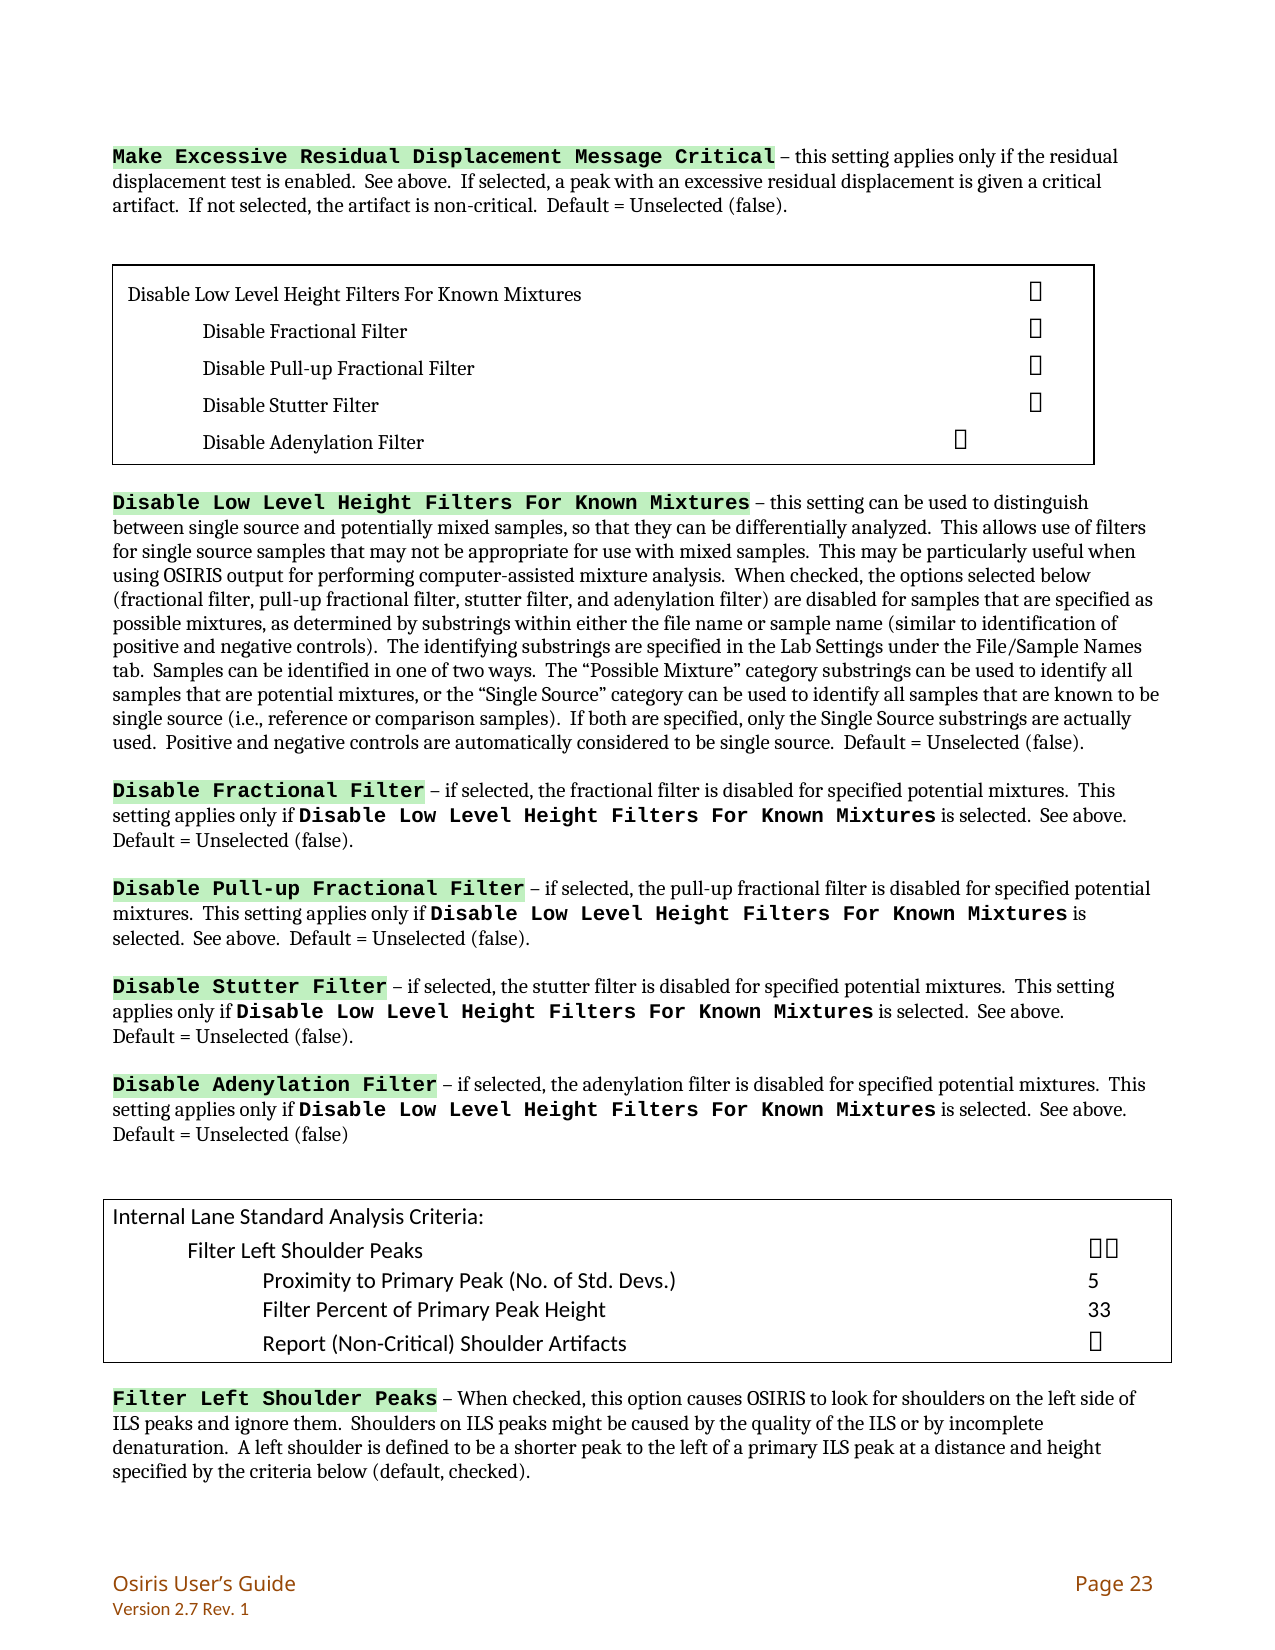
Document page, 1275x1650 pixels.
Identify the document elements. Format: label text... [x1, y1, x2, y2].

text Make Excessive Residual Displacement Message Critical – this setting applies only if the residual displacement test is enabled. See above. If selected, a peak with an excessive residual displacement is given a critical artifact. If not selected, the artifact is non-critical. Default = Unselected (false). [112, 144, 1162, 217]
text Disable Adenylation Filter – if selected, the adenylation filter is disabled for specified potential mixtures. This setting applies only if Disable Low Level Height Filters For Known Mixtures is selected. See above. Default = Unselected (false) [112, 1073, 1162, 1147]
text Default = Unselected (false). [112, 1025, 1162, 1049]
text Filter Percent of Primary Peak Height 33 [112, 1295, 1162, 1319]
text Disable Pull-up Fractional Filter – if selected, the pull-up fractional filter is disabled for specified potential mixtures. This setting applies only if Disable Low Level Height Filters For Known Mixtures is selected. See above. Default = Unselected (false). [112, 877, 1162, 951]
text Disable Fractional Filter – if selected, the fractional filter is disabled for specified potential mixtures. This setting applies only if Disable Low Level Height Filters For Known Mixtures is selected. See above. [112, 779, 1162, 829]
text Proximity to Primary Peak (No. of Std. Devs.) 5 [112, 1267, 1162, 1295]
text Disable Stutter Filter – if selected, the stutter filter is disabled for specified potential mixtures. This setting applies only if Disable Low Level Height Filters For Known Mixtures is selected. See above. [112, 975, 1162, 1025]
text Internal Lane Standard Analysis Criteria: [104, 1200, 1171, 1230]
text Disable Low Level Height Filters For Known Mixtures – this setting can be used to distinguish between single source and potentially mixed samples, so that they can be differentially analyzed. This allows use of filters for single source samples that may not be appropriate for use with mixed samples. This may be particularly useful when using OSIRIS output for performing computer-assisted mixture analysis. When checked, the options selected below (fractional filter, pull-up fractional filter, stutter filter, and adenylation filter) are disabled for samples that are specified as possible mixtures, as determined by substrings within either the file name or sample name (similar to identification of positive and negative controls). The identifying substrings are specified in the Lab Settings under the File/Sample Names tab. Samples can be identified in one of two ways. The “Possible Mixture” category substrings can be used to identify all samples that are potential mixtures, or the “Single Source” category can be used to identify all samples that are known to be single source (i.e., reference or comparison samples). If both are specified, only the Single Source substrings are actually used. Positive and negative controls are automatically considered to be single source. Default = Unselected (false). [112, 490, 1162, 755]
text Report (Non-Critical) Shoulder Artifacts  [104, 1319, 1171, 1362]
text Default = Unselected (false). [112, 829, 1162, 853]
text Filter Left Shoulder Peaks – When checked, this option causes OSIRIS to look for shoulders on the left side of ILS peaks and ignore them. Shoulders on ILS peaks might be caused by the quality of the ILS or by incomplete denaturation. A left shoulder is defined to be a shorter peak to the left of a primary ILS peak at a distance and height specified by the criteria below (default, checked). [112, 1387, 1162, 1483]
text Filter Left Shoulder Peaks  [112, 1230, 1162, 1267]
